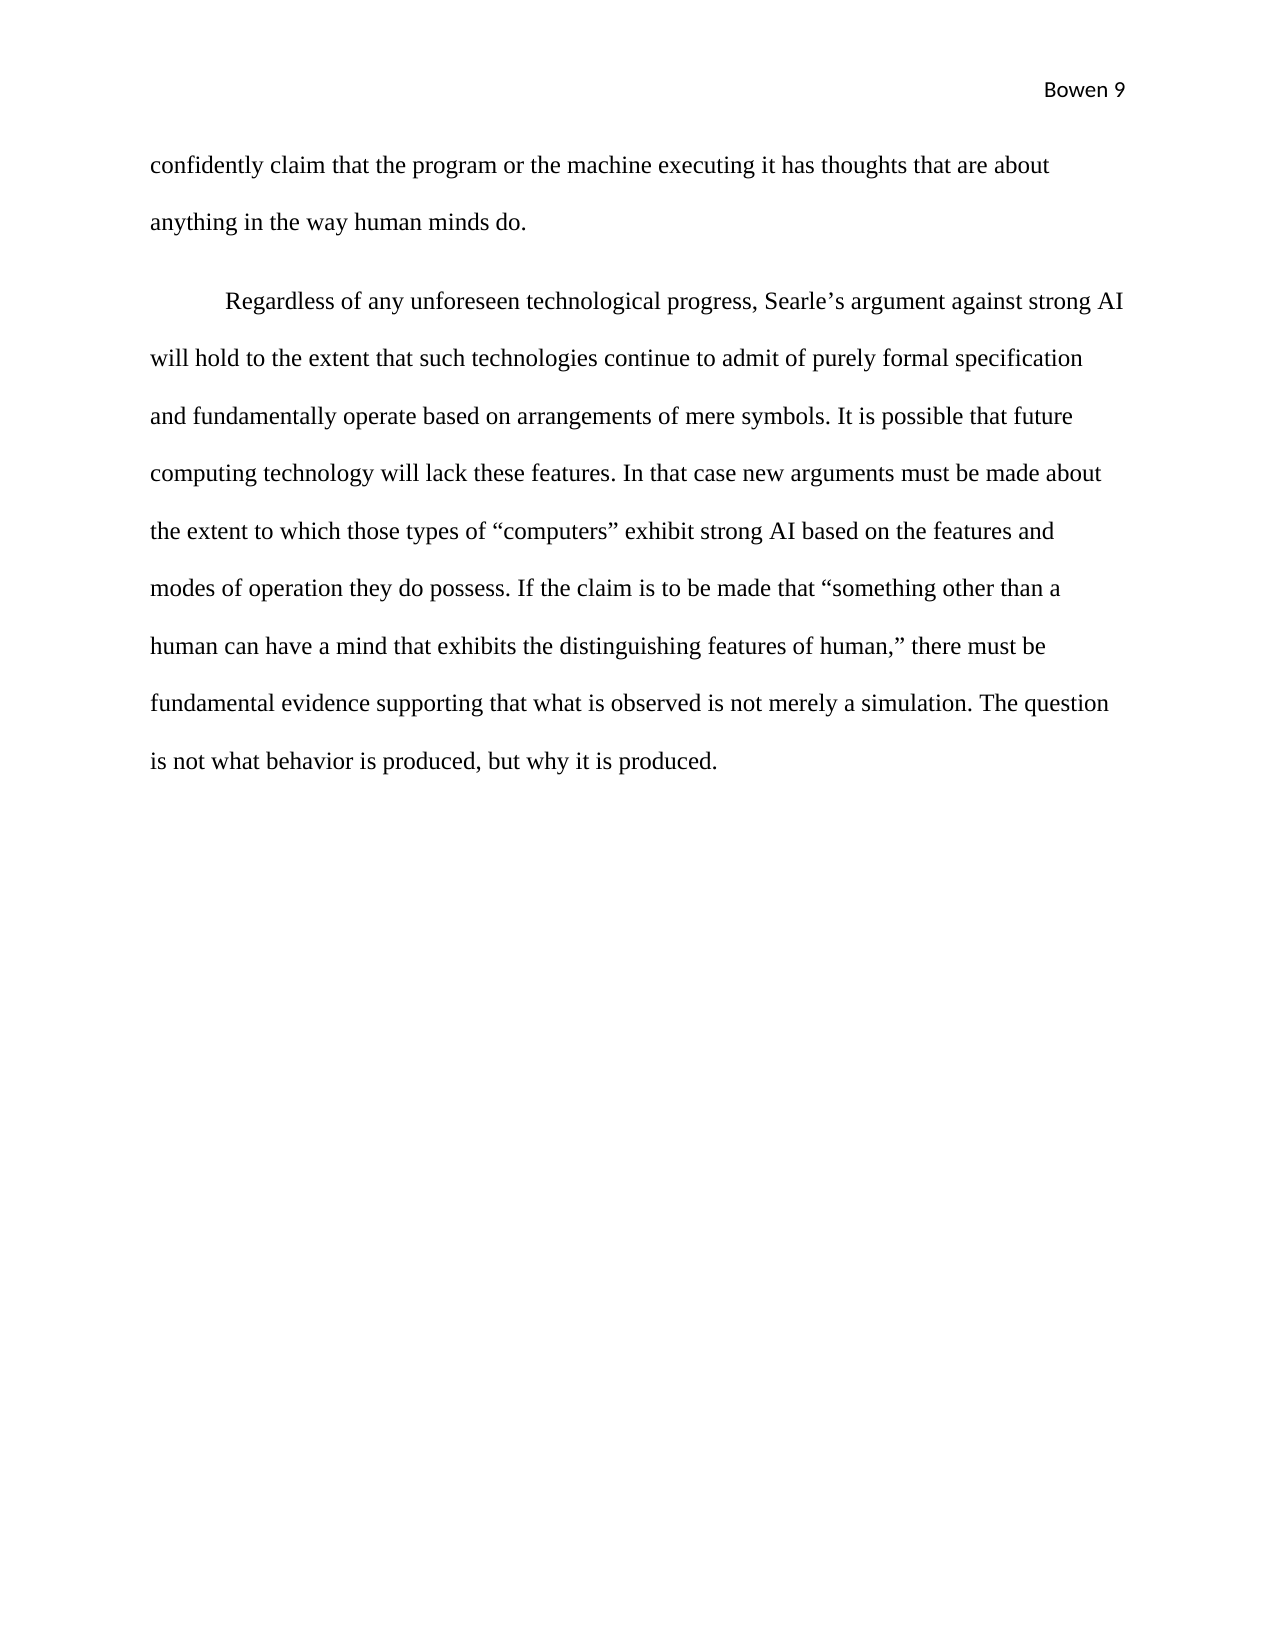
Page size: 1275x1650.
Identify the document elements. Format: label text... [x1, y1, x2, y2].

text Regardless of any unforeseen technological progress, Searle’s argument against strong AI will hold to the extent that such technologies continue to admit of purely formal specification and fundamentally operate based on arrangements of mere symbols. It is possible that future computing technology will lack these features. In that case new arguments must be made about the extent to which those types of “computers” exhibit strong AI based on the features and modes of operation they do possess. If the claim is to be made that “something other than a human can have a mind that exhibits the distinguishing features of human,” there must be fundamental evidence supporting that what is observed is not merely a simulation. The question is not what behavior is produced, but why it is produced. [150, 286, 1125, 774]
